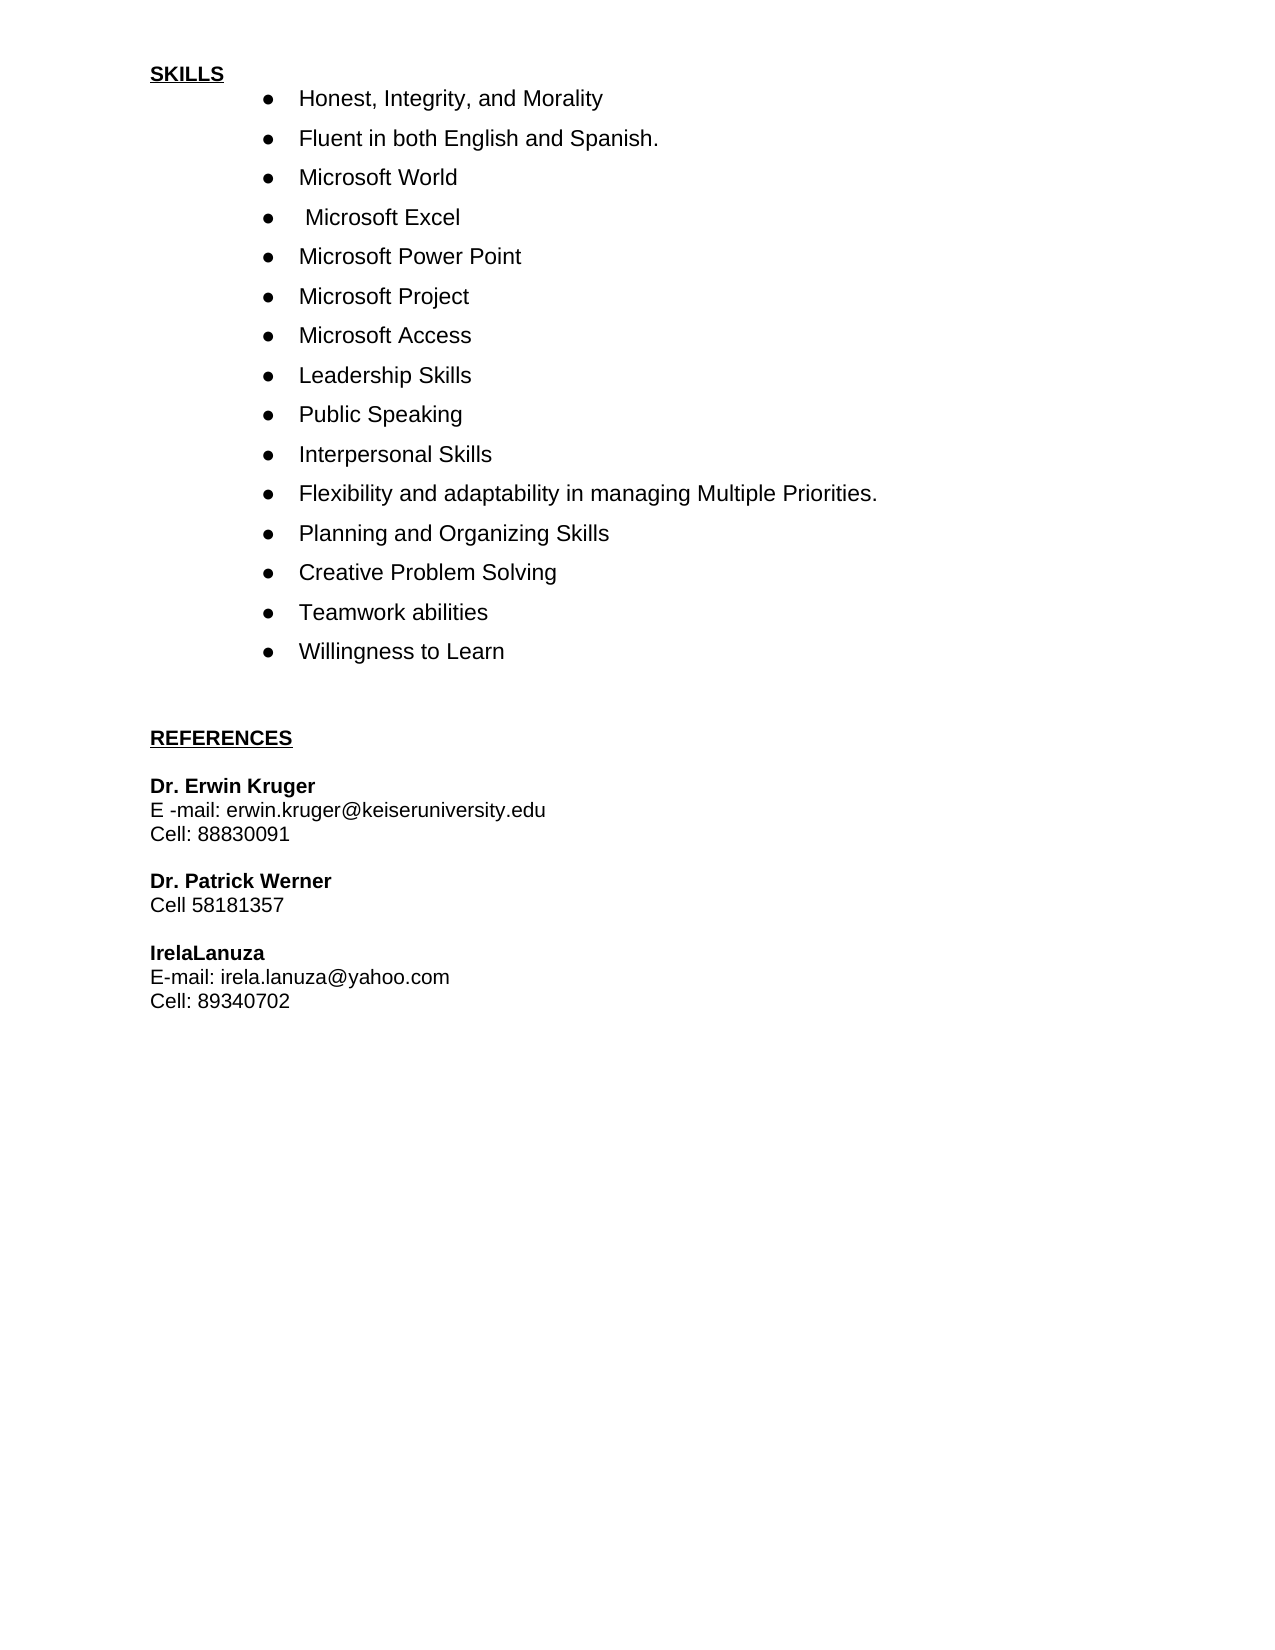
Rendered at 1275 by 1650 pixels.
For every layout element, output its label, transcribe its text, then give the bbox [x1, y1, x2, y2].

list Teamwork abilities [261, 599, 1125, 625]
list Willingness to Learn [261, 638, 1125, 664]
list Microsoft Project [261, 283, 1125, 309]
text E-mail: irela.lanuza@yahoo.com [150, 965, 1095, 989]
text Cell: 89340702 [150, 989, 1095, 1013]
list Microsoft Power Point [261, 243, 1125, 270]
list Microsoft Access [261, 322, 1125, 349]
text REFERENCES [150, 726, 1095, 749]
list Planning and Organizing Skills [261, 520, 1125, 546]
text Dr. Erwin Kruger [150, 773, 1125, 797]
text E -mail: erwin.kruger@keiseruniversity.edu [150, 797, 1125, 821]
text IrelaLanuza [150, 941, 1095, 965]
text Cell: 88830091 [150, 821, 1095, 845]
list Flexibility and adaptability in managing Multiple Priorities. [261, 480, 1125, 507]
list Creative Problem Solving [261, 559, 1125, 586]
list Microsoft World [261, 164, 1125, 191]
list Interpersonal Skills [261, 441, 1125, 467]
list Leadership Skills [261, 362, 1125, 388]
list Honest, Integrity, and Morality [261, 85, 1125, 112]
text Cell 58181357 [150, 893, 1095, 917]
list Public Speaking [261, 401, 1125, 428]
list Microsoft Excel [261, 204, 1125, 230]
list Fluent in both English and Spanish. [261, 125, 1125, 151]
text SKILLS [150, 61, 1095, 85]
text Dr. Patrick Werner [150, 869, 1095, 893]
